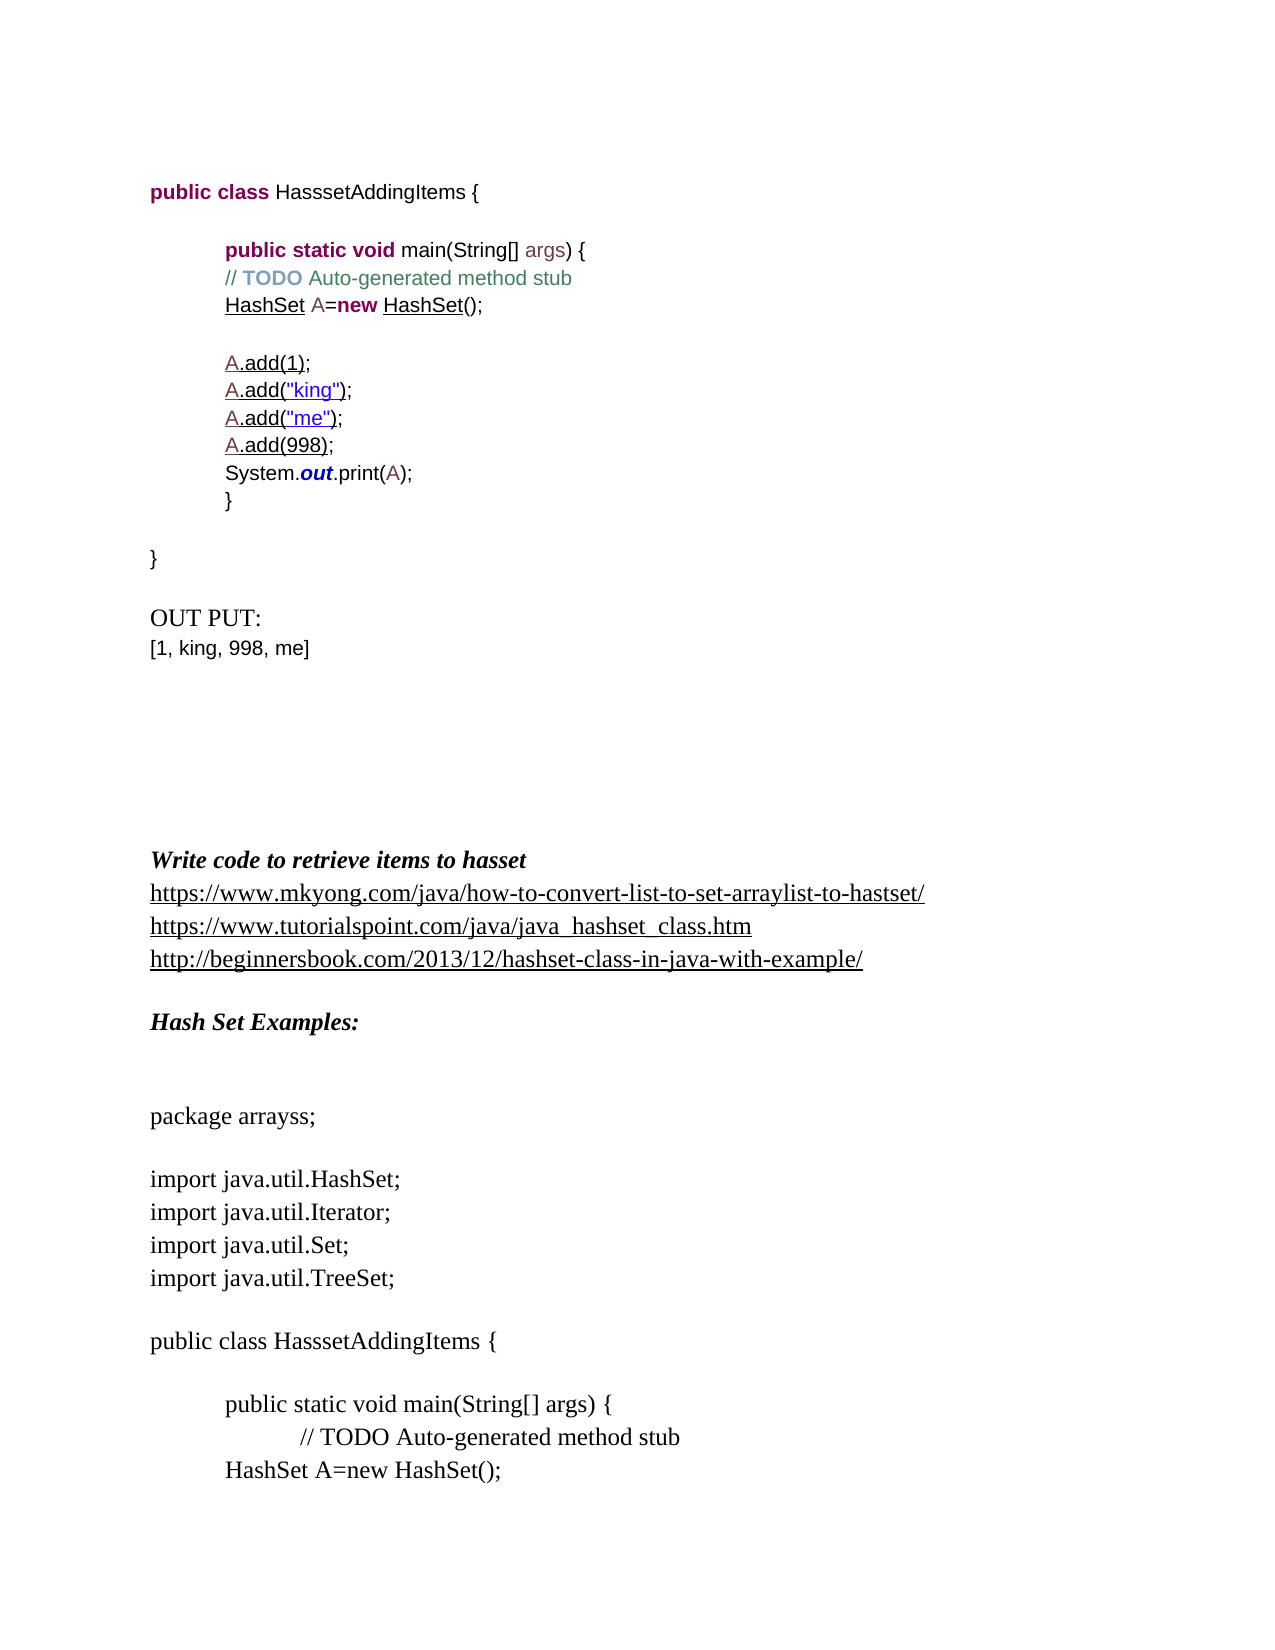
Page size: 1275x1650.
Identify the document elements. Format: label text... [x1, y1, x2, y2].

text public static void main(String[] args) { [150, 238, 1125, 262]
text https://www.tutorialspoint.com/java/java_hashset_class.htm [150, 911, 1125, 940]
text // TODO Auto-generated method stub [150, 265, 1125, 289]
text Write code to retrieve items to hasset [150, 845, 1125, 874]
text } [150, 546, 1125, 569]
text [1, king, 998, me] [150, 636, 1125, 660]
text } [150, 488, 1125, 512]
text package arrayss; [150, 1101, 1125, 1129]
text import java.util.HashSet; [150, 1164, 1125, 1193]
text HashSet A=new HashSet(); [150, 1456, 1125, 1484]
text import java.util.Iterator; [150, 1197, 1125, 1226]
text Hash Set Examples: [150, 1007, 1125, 1036]
text public class HasssetAddingItems { [150, 180, 1125, 204]
text A.add("king"); [150, 378, 1125, 402]
text HashSet A=new HashSet(); [150, 293, 1125, 317]
text public class HasssetAddingItems { [150, 1326, 1125, 1355]
text public static void main(String[] args) { [150, 1389, 1125, 1418]
text A.add(1); [150, 350, 1125, 374]
text System.out.print(A); [150, 460, 1125, 484]
text A.add(998); [150, 433, 1125, 457]
text OUT PUT: [150, 603, 1125, 632]
text import java.util.TreeSet; [150, 1263, 1125, 1292]
text A.add("me"); [150, 405, 1125, 429]
text http://beginnersbook.com/2013/12/hashset-class-in-java-with-example/ [150, 944, 1125, 973]
text import java.util.Set; [150, 1230, 1125, 1259]
text // TODO Auto-generated method stub [150, 1422, 1125, 1451]
text https://www.mkyong.com/java/how-to-convert-list-to-set-arraylist-to-hastset/ [150, 878, 1125, 907]
